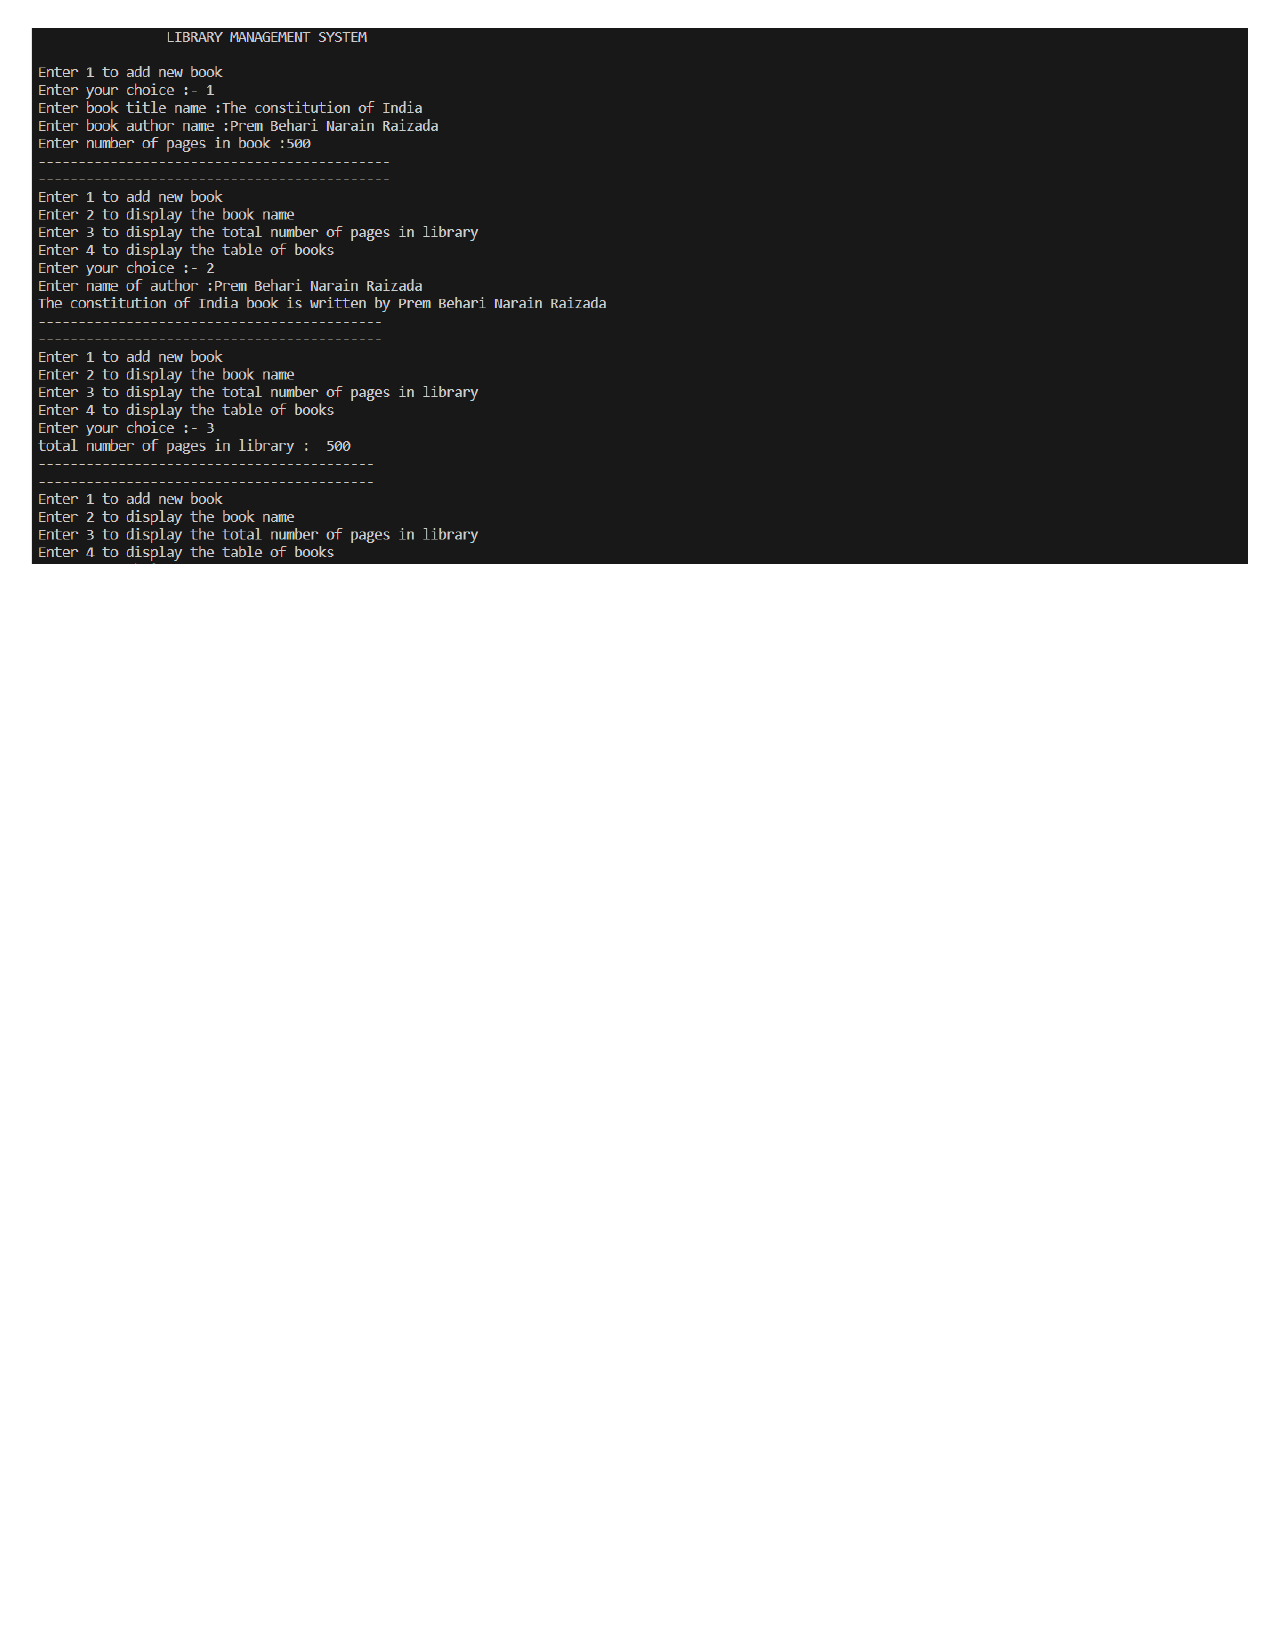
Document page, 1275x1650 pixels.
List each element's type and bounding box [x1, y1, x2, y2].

picture [31, 28, 1248, 564]
